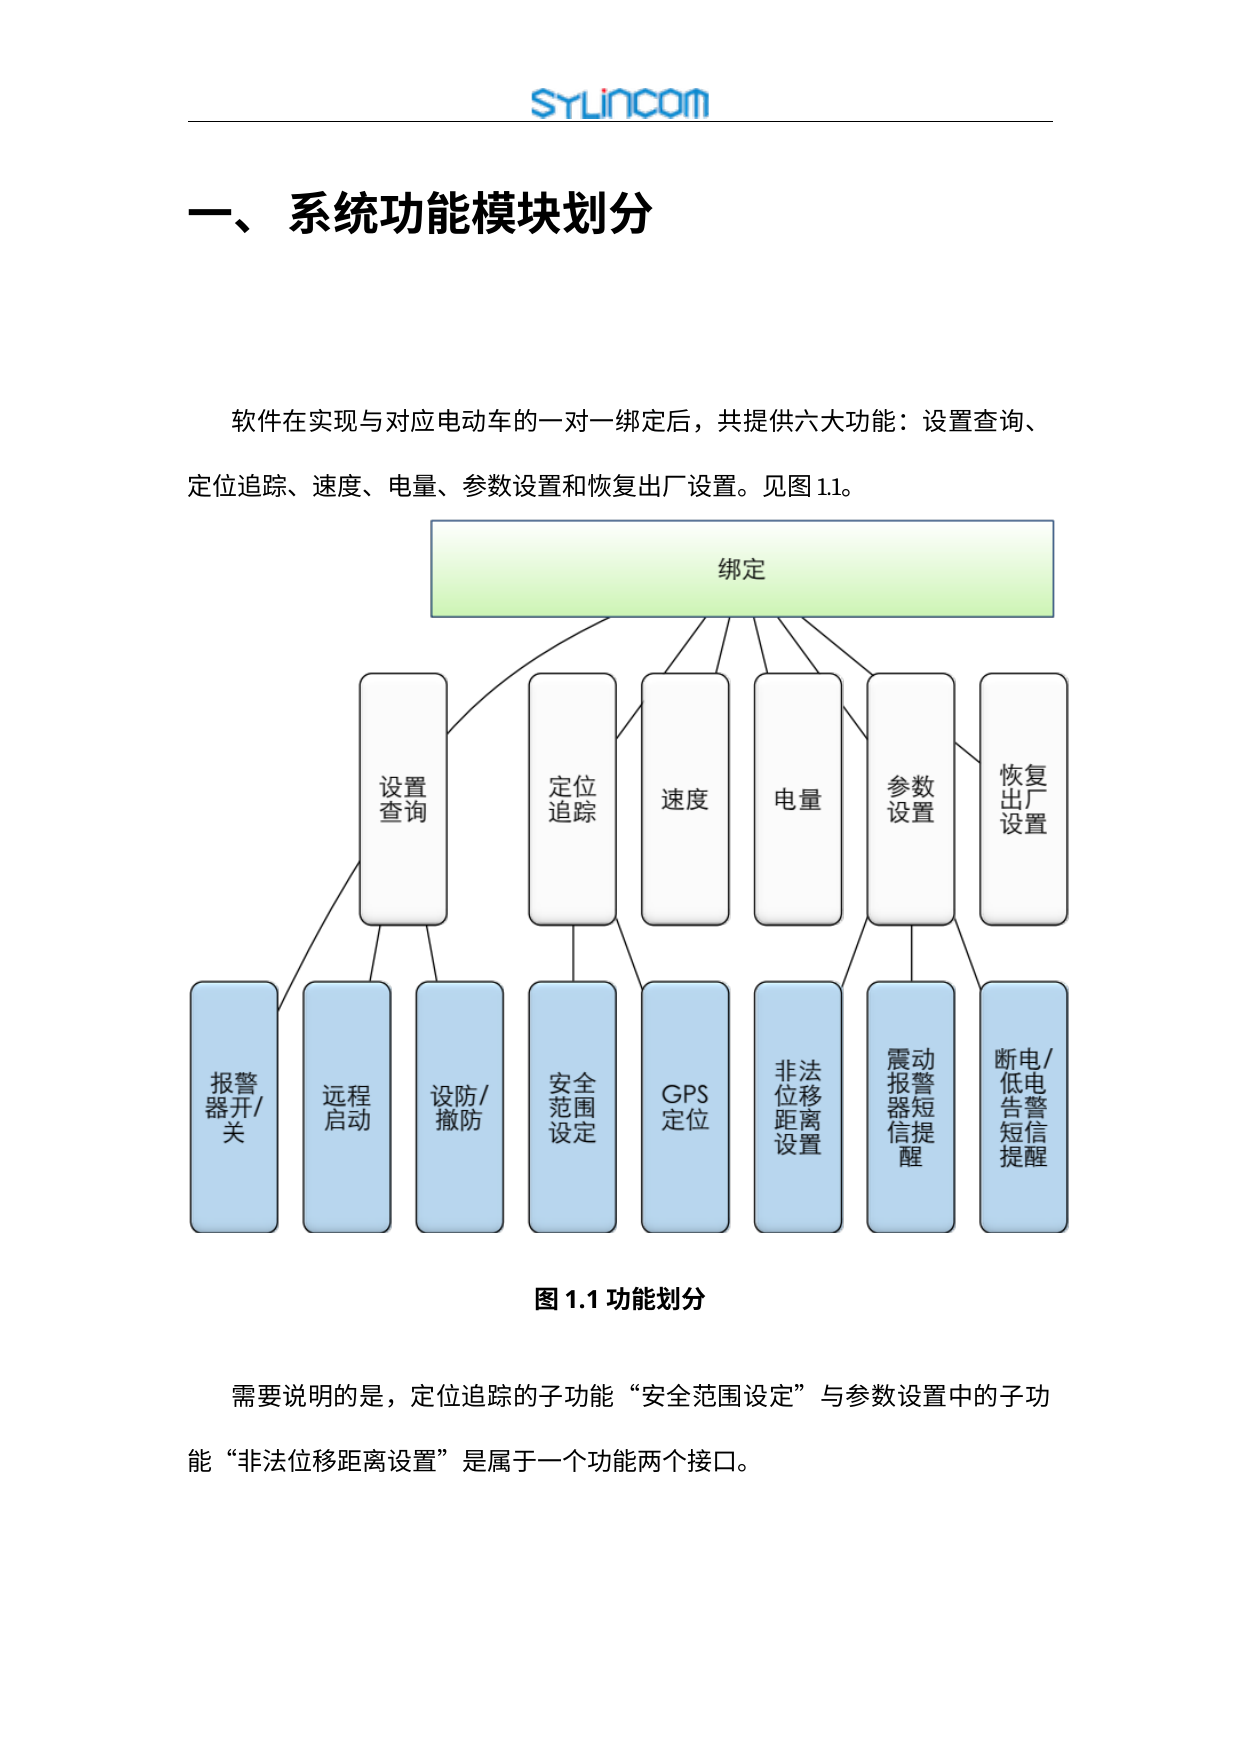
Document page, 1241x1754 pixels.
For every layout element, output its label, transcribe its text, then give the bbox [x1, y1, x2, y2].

subtitle 系统功能模块划分 [187, 162, 1053, 259]
text 需要说明的是，定位追踪的子功能“安全范围设定”与参数设置中的子功能“非法位移距离设置”是属于一个功能两个接口。 [187, 1362, 1053, 1492]
picture [531, 88, 709, 119]
text 软件在实现与对应电动车的一对一绑定后，共提供六大功能：设置查询、定位追踪、速度、电量、参数设置和恢复出厂设置。见图1.1。 [187, 387, 1053, 517]
text 图1.1 功能划分 [187, 1265, 1053, 1330]
